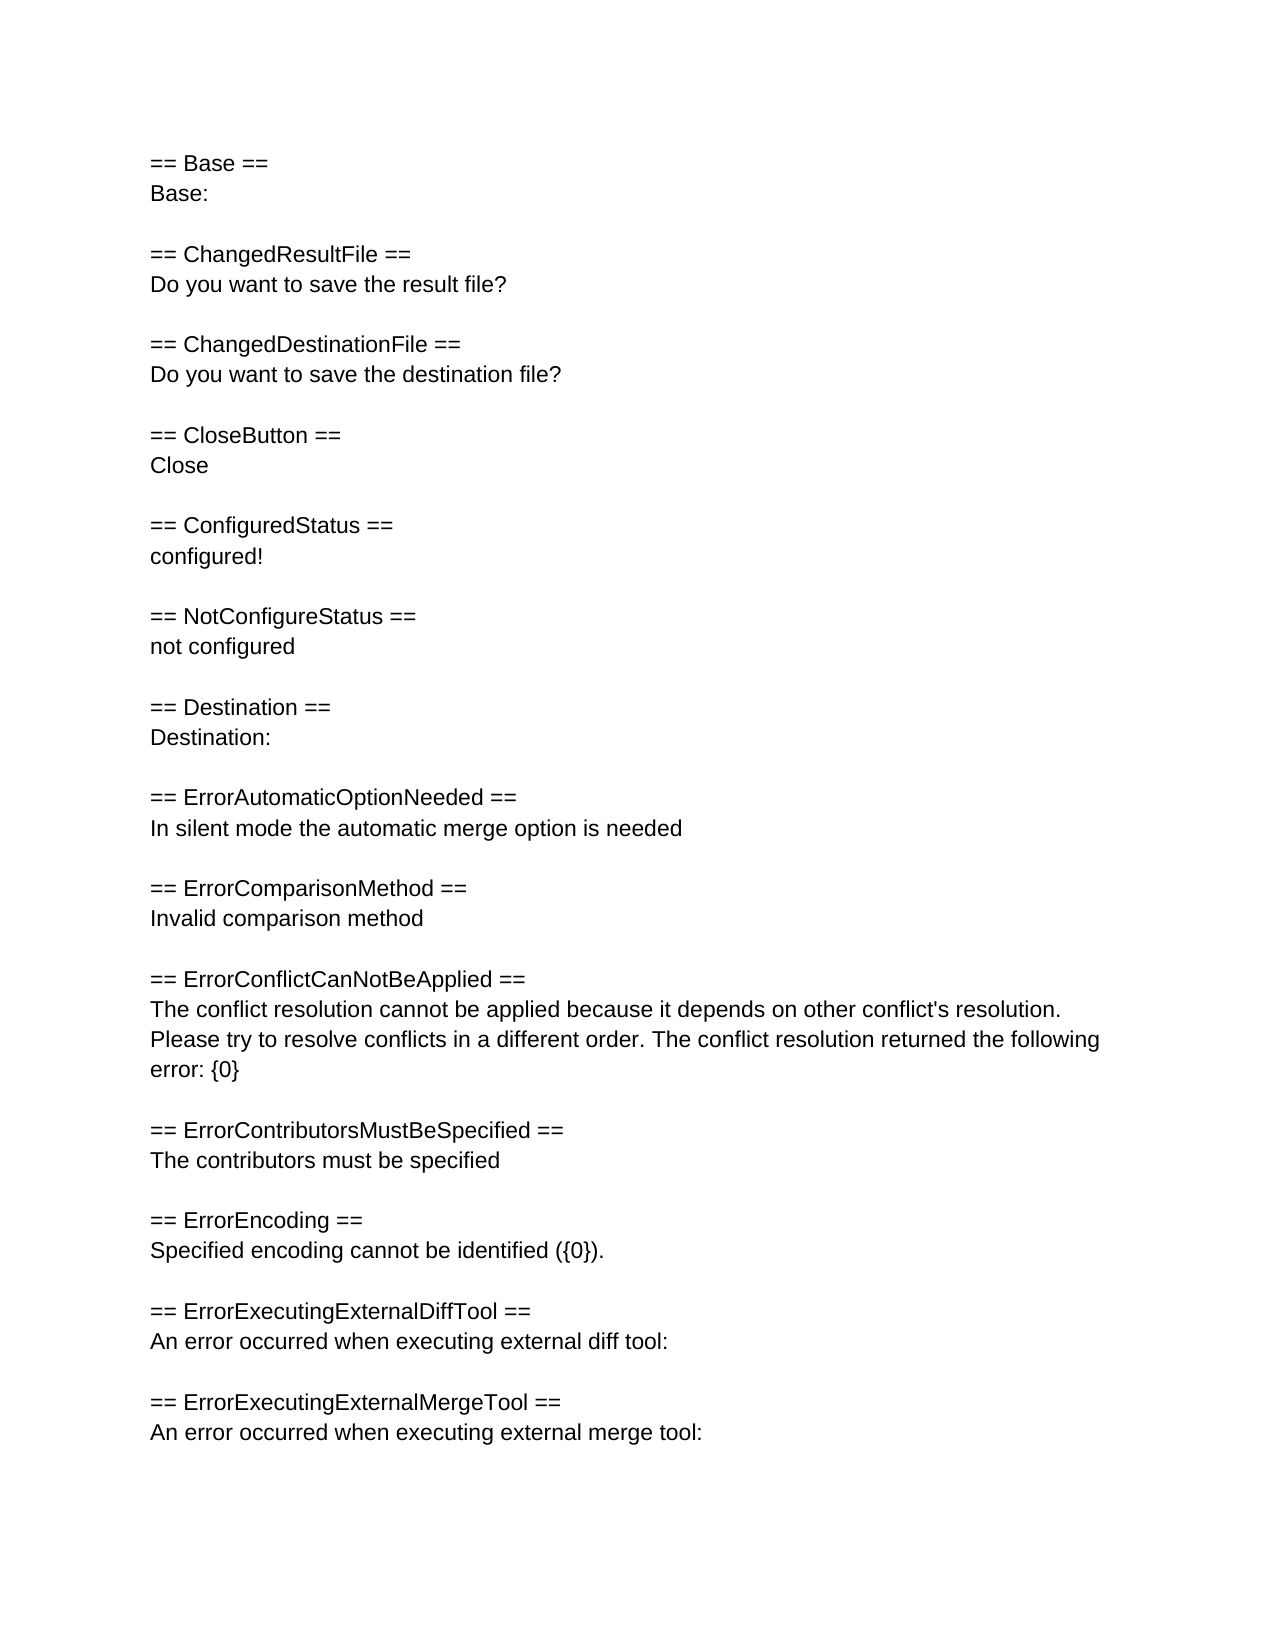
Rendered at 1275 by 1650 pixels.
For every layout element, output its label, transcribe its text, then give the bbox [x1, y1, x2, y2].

text == ErrorEncoding == [150, 1207, 1125, 1234]
text == ErrorConflictCanNotBeApplied == [150, 966, 1125, 992]
text An error occurred when executing external diff tool: [150, 1328, 1125, 1354]
text == NotConfigureStatus == [150, 603, 1125, 629]
text Close [150, 452, 1125, 478]
text In silent mode the automatic merge option is needed [150, 814, 1125, 841]
text Specified encoding cannot be identified ({0}). [150, 1237, 1125, 1264]
text == ChangedResultFile == [150, 241, 1125, 267]
text == CloseButton == [150, 422, 1125, 448]
text == ErrorAutomaticOptionNeeded == [150, 784, 1125, 811]
text The contributors must be specified [150, 1147, 1125, 1173]
text == ConfiguredStatus == [150, 512, 1125, 539]
text Base: [150, 180, 1125, 207]
text ﻿== Base == [150, 150, 1125, 176]
text The conflict resolution cannot be applied because it depends on other conflict's resolution. Please try to resolve conflicts in a different order. The conflict resolution returned the following error: {0} [150, 996, 1125, 1083]
text configured! [150, 543, 1125, 569]
text == ErrorContributorsMustBeSpecified == [150, 1117, 1125, 1143]
text == ErrorExecutingExternalMergeTool == [150, 1388, 1125, 1415]
text == ChangedDestinationFile == [150, 331, 1125, 358]
text Destination: [150, 724, 1125, 750]
text == ErrorExecutingExternalDiffTool == [150, 1298, 1125, 1324]
text == ErrorComparisonMethod == [150, 875, 1125, 901]
text Do you want to save the destination file? [150, 361, 1125, 388]
text not configured [150, 633, 1125, 660]
text == Destination == [150, 694, 1125, 720]
text Invalid comparison method [150, 905, 1125, 932]
text Do you want to save the result file? [150, 271, 1125, 297]
text An error occurred when executing external merge tool: [150, 1419, 1125, 1445]
